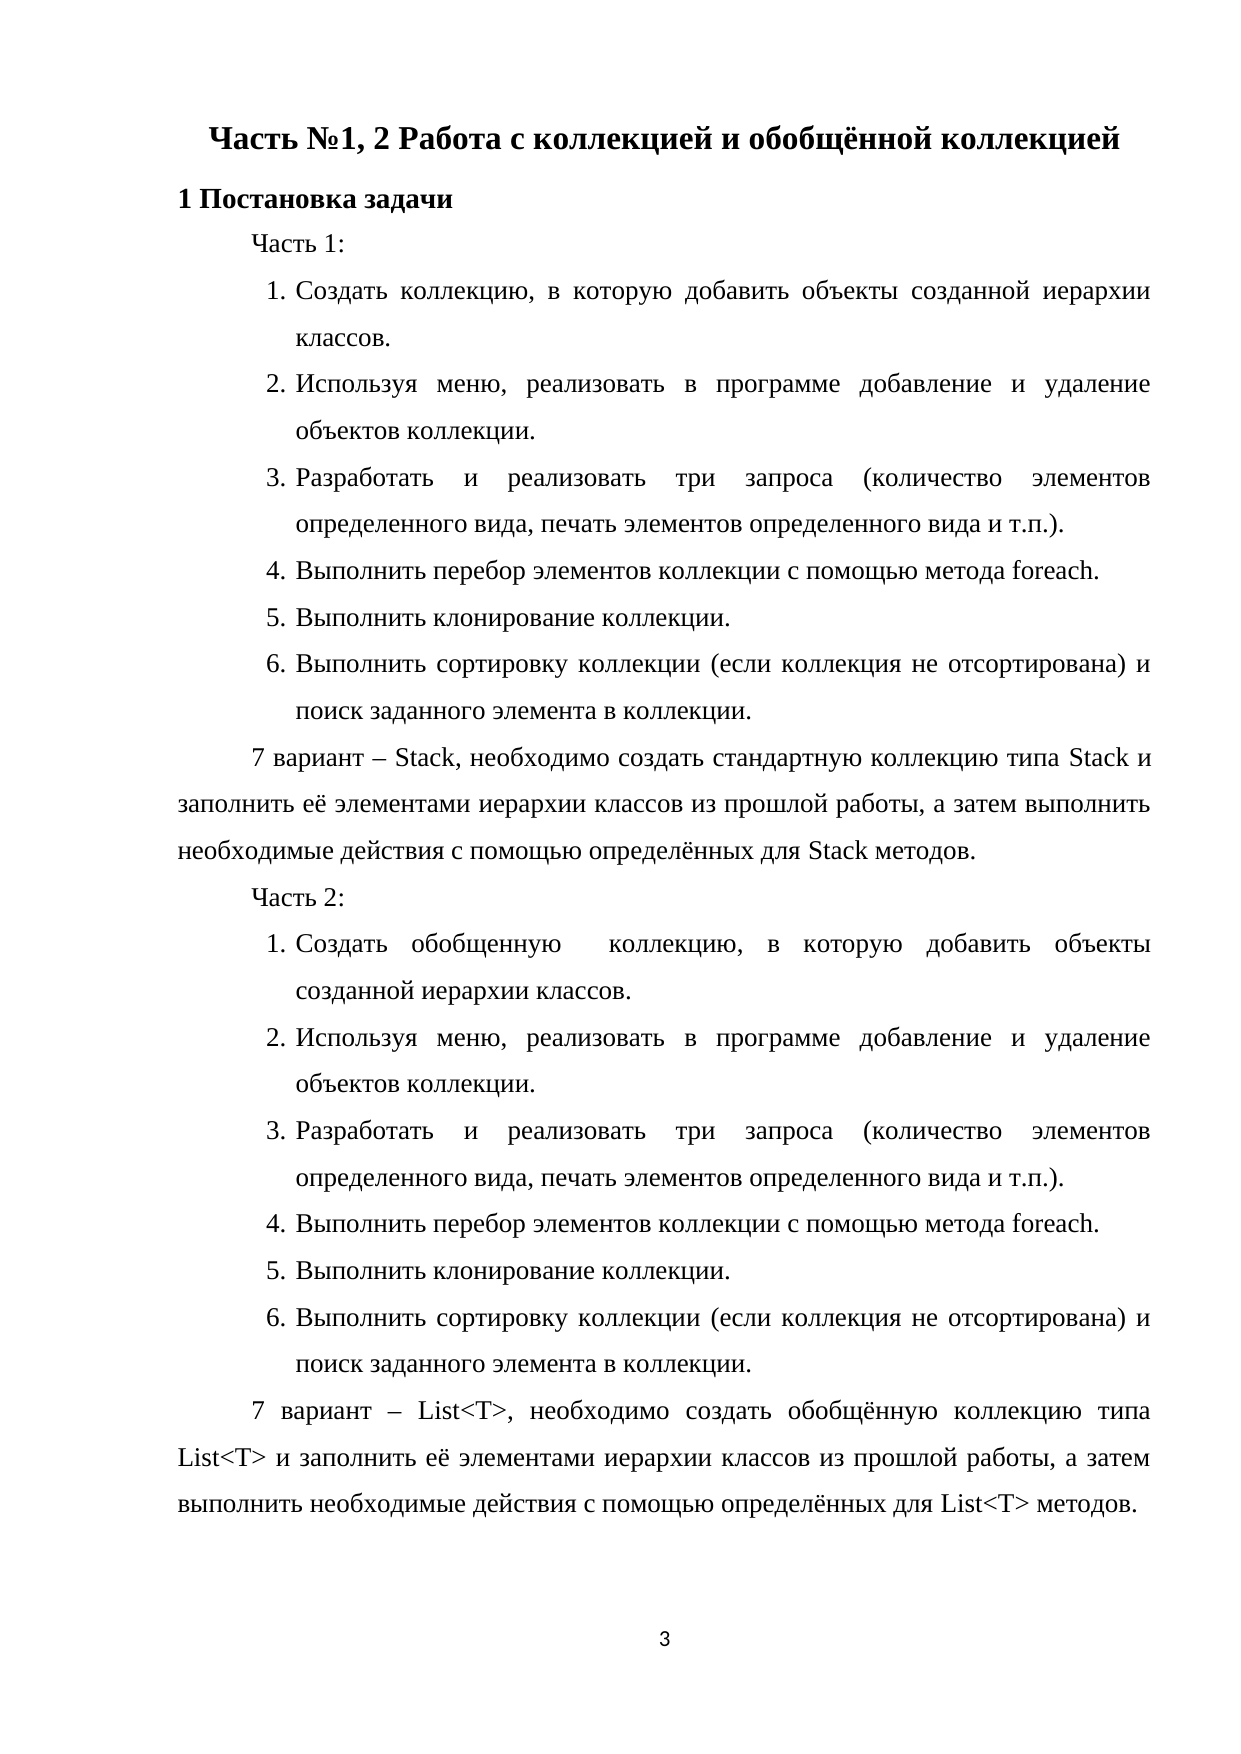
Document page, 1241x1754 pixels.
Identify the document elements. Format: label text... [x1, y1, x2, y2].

text 7 вариант – List<T>, необходимо создать обобщённую коллекцию типа List<T> и заполнить её элементами иерархии классов из прошлой работы, а затем выполнить необходимые действия с помощью определённых для List<T> методов. [177, 1394, 1152, 1519]
text Часть 2: [177, 881, 1152, 912]
list Разработать и реализовать три запроса (количество элементов определенного вида, печать элементов определенного вида и т.п.). [266, 461, 1152, 539]
list Выполнить клонирование коллекции. [266, 1254, 1152, 1285]
list Выполнить сортировку коллекции (если коллекция не отсортирована) и поиск заданного элемента в коллекции. [266, 1301, 1152, 1379]
list Разработать и реализовать три запроса (количество элементов определенного вида, печать элементов определенного вида и т.п.). [266, 1114, 1152, 1192]
list Выполнить сортировку коллекции (если коллекция не отсортирована) и поиск заданного элемента в коллекции. [266, 647, 1152, 725]
text 1 Постановка задачи [177, 181, 1152, 215]
list Выполнить перебор элементов коллекции с помощью метода foreach. [266, 554, 1152, 585]
list Создать обобщенную коллекцию, в которую добавить объекты созданной иерархии классов. [266, 927, 1152, 1005]
list Используя меню, реализовать в программе добавление и удаление объектов коллекции. [266, 1021, 1152, 1099]
text 7 вариант – Stack, необходимо создать стандартную коллекцию типа Stack и заполнить её элементами иерархии классов из прошлой работы, а затем выполнить необходимые действия с помощью определённых для Stack методов. [177, 741, 1152, 865]
text Часть №1, 2 Работа с коллекцией и обобщённой коллекцией [177, 118, 1152, 156]
list Выполнить перебор элементов коллекции с помощью метода foreach. [266, 1207, 1152, 1239]
list Используя меню, реализовать в программе добавление и удаление объектов коллекции. [266, 367, 1152, 445]
list Создать коллекцию, в которую добавить объекты созданной иерархии классов. [266, 274, 1152, 352]
text Часть 1: [177, 227, 1152, 259]
list Выполнить клонирование коллекции. [266, 601, 1152, 632]
